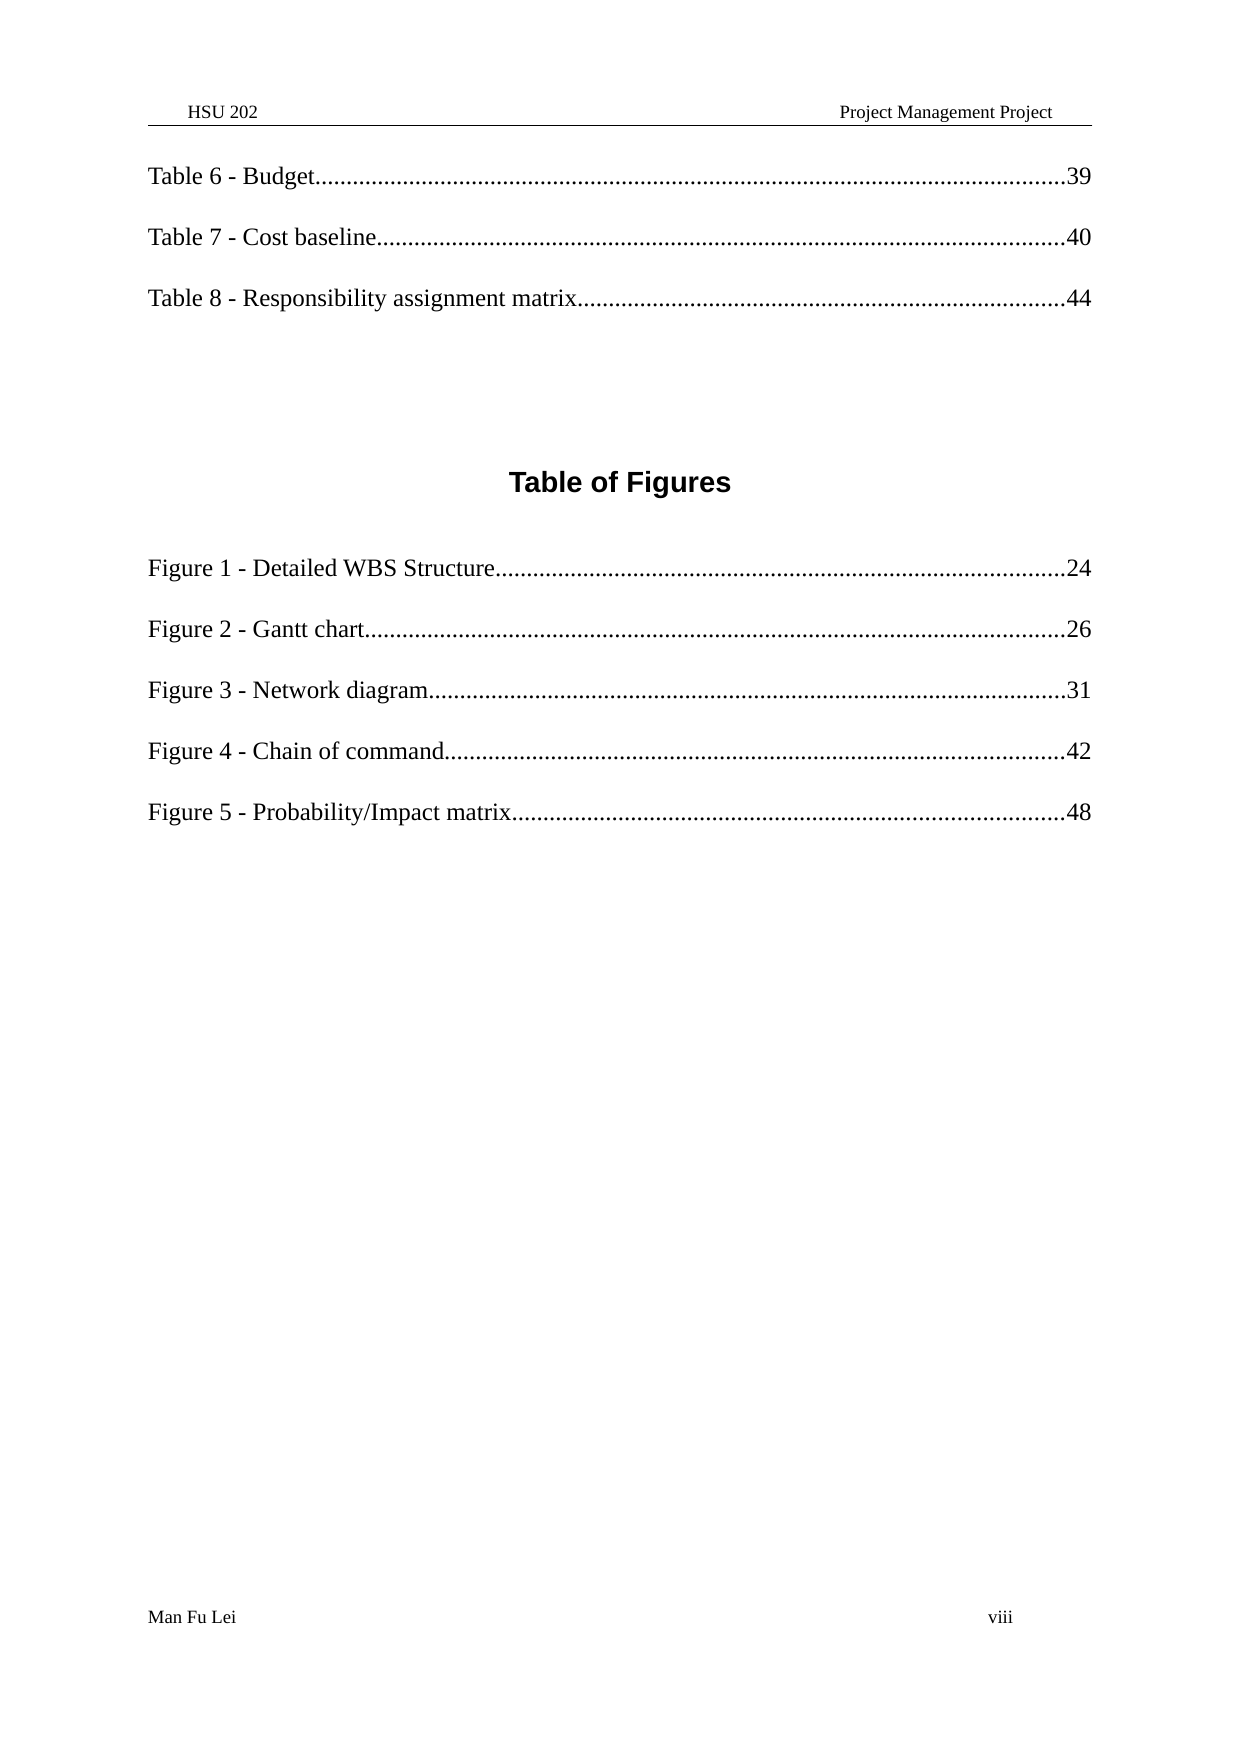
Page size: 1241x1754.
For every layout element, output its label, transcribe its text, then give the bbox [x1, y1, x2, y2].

text Figure 1 - Detailed WBS Structure 24 [148, 551, 1092, 584]
subtitle Table of Figures [148, 465, 1092, 499]
text Figure 5 - Probability/Impact matrix 48 [148, 794, 1092, 828]
text Figure 3 - Network diagram 31 [148, 672, 1092, 706]
text Table 8 - Responsibility assignment matrix 44 [148, 280, 1092, 314]
text Figure 2 - Gantt chart 26 [148, 611, 1092, 645]
text Figure 4 - Chain of command 42 [148, 733, 1092, 767]
text Table 7 - Cost baseline 40 [148, 219, 1092, 253]
text Table 6 - Budget 39 [148, 158, 1092, 192]
